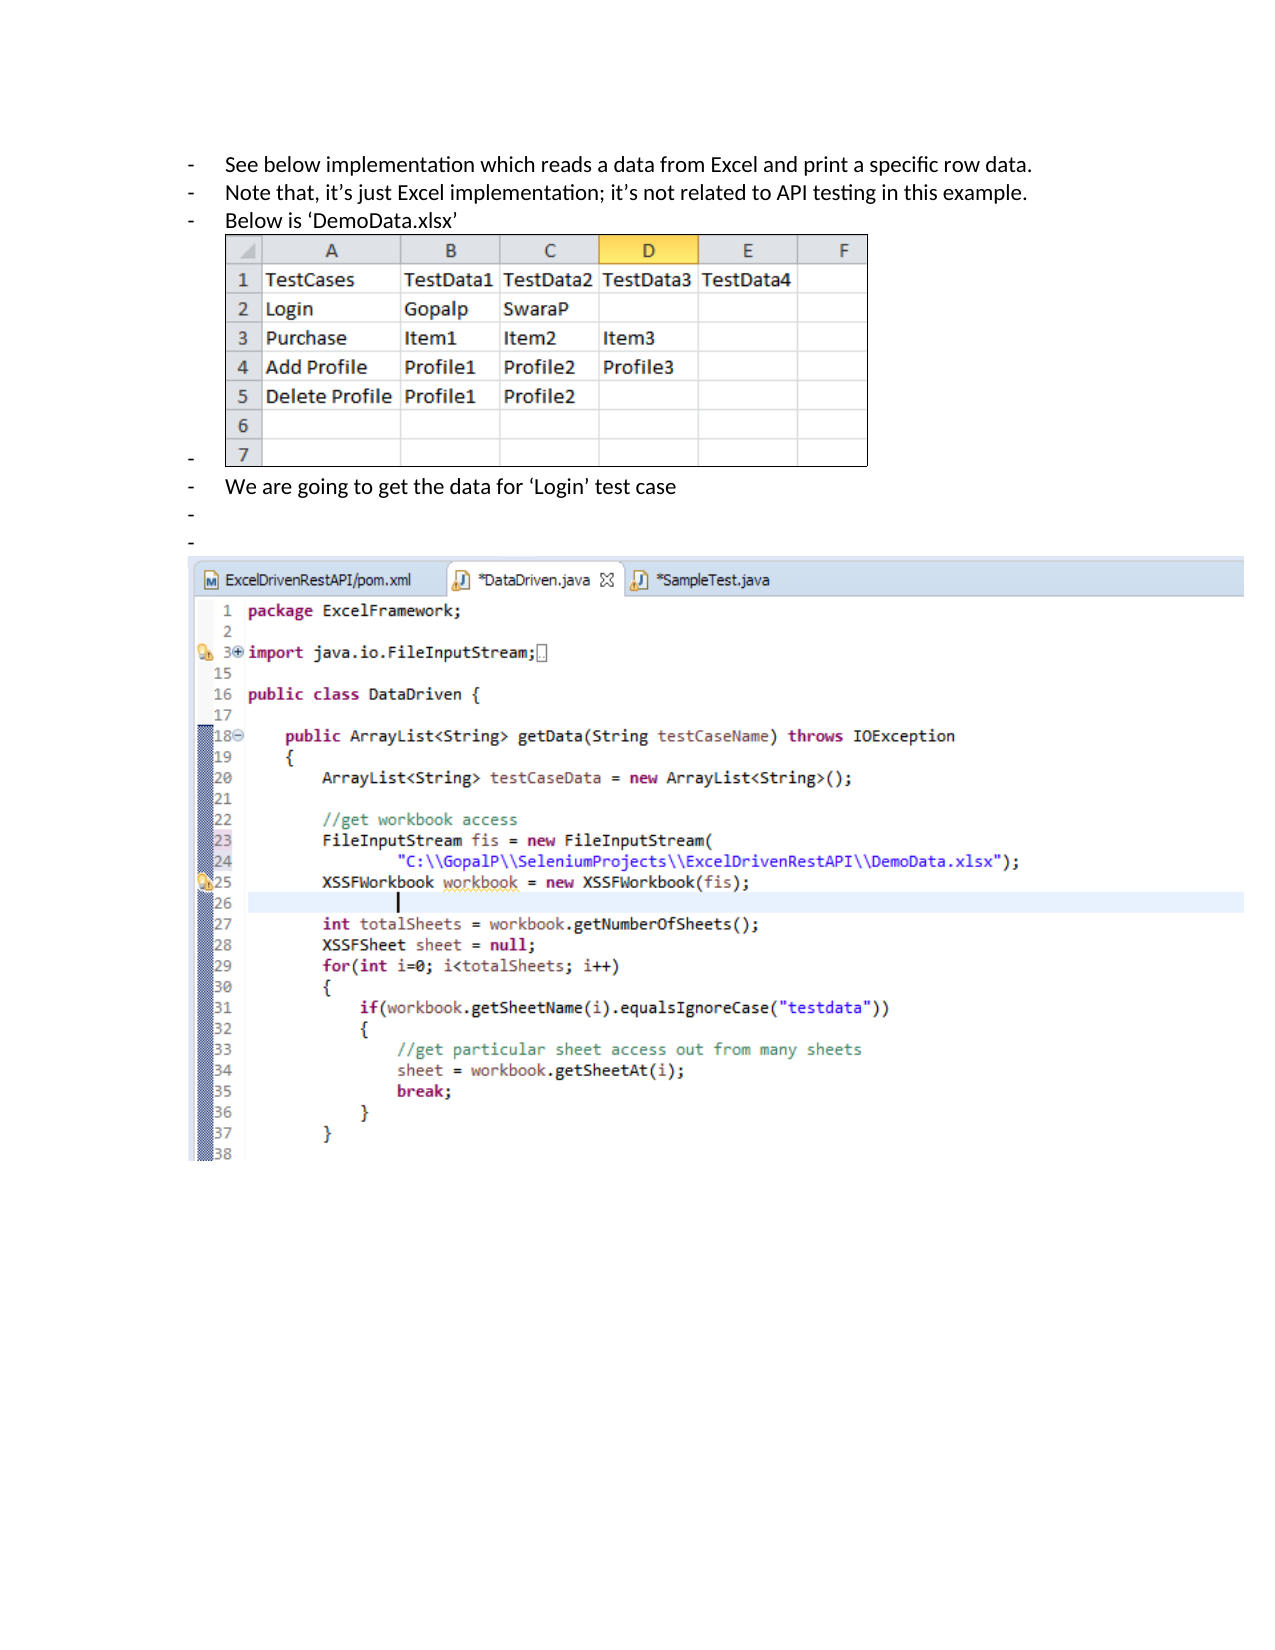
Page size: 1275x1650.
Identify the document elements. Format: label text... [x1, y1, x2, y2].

list See below implementation which reads a data from Excel and print a specific row data. [187, 150, 1125, 178]
picture [187, 556, 1244, 1161]
picture [226, 235, 867, 466]
list We are going to get the data for ‘Login’ test case [187, 472, 1125, 500]
list Below is ‘DemoData.xlsx’ [187, 206, 1125, 234]
list Note that, it’s just Excel implementation; it’s not related to API testing in this example. [187, 178, 1125, 206]
